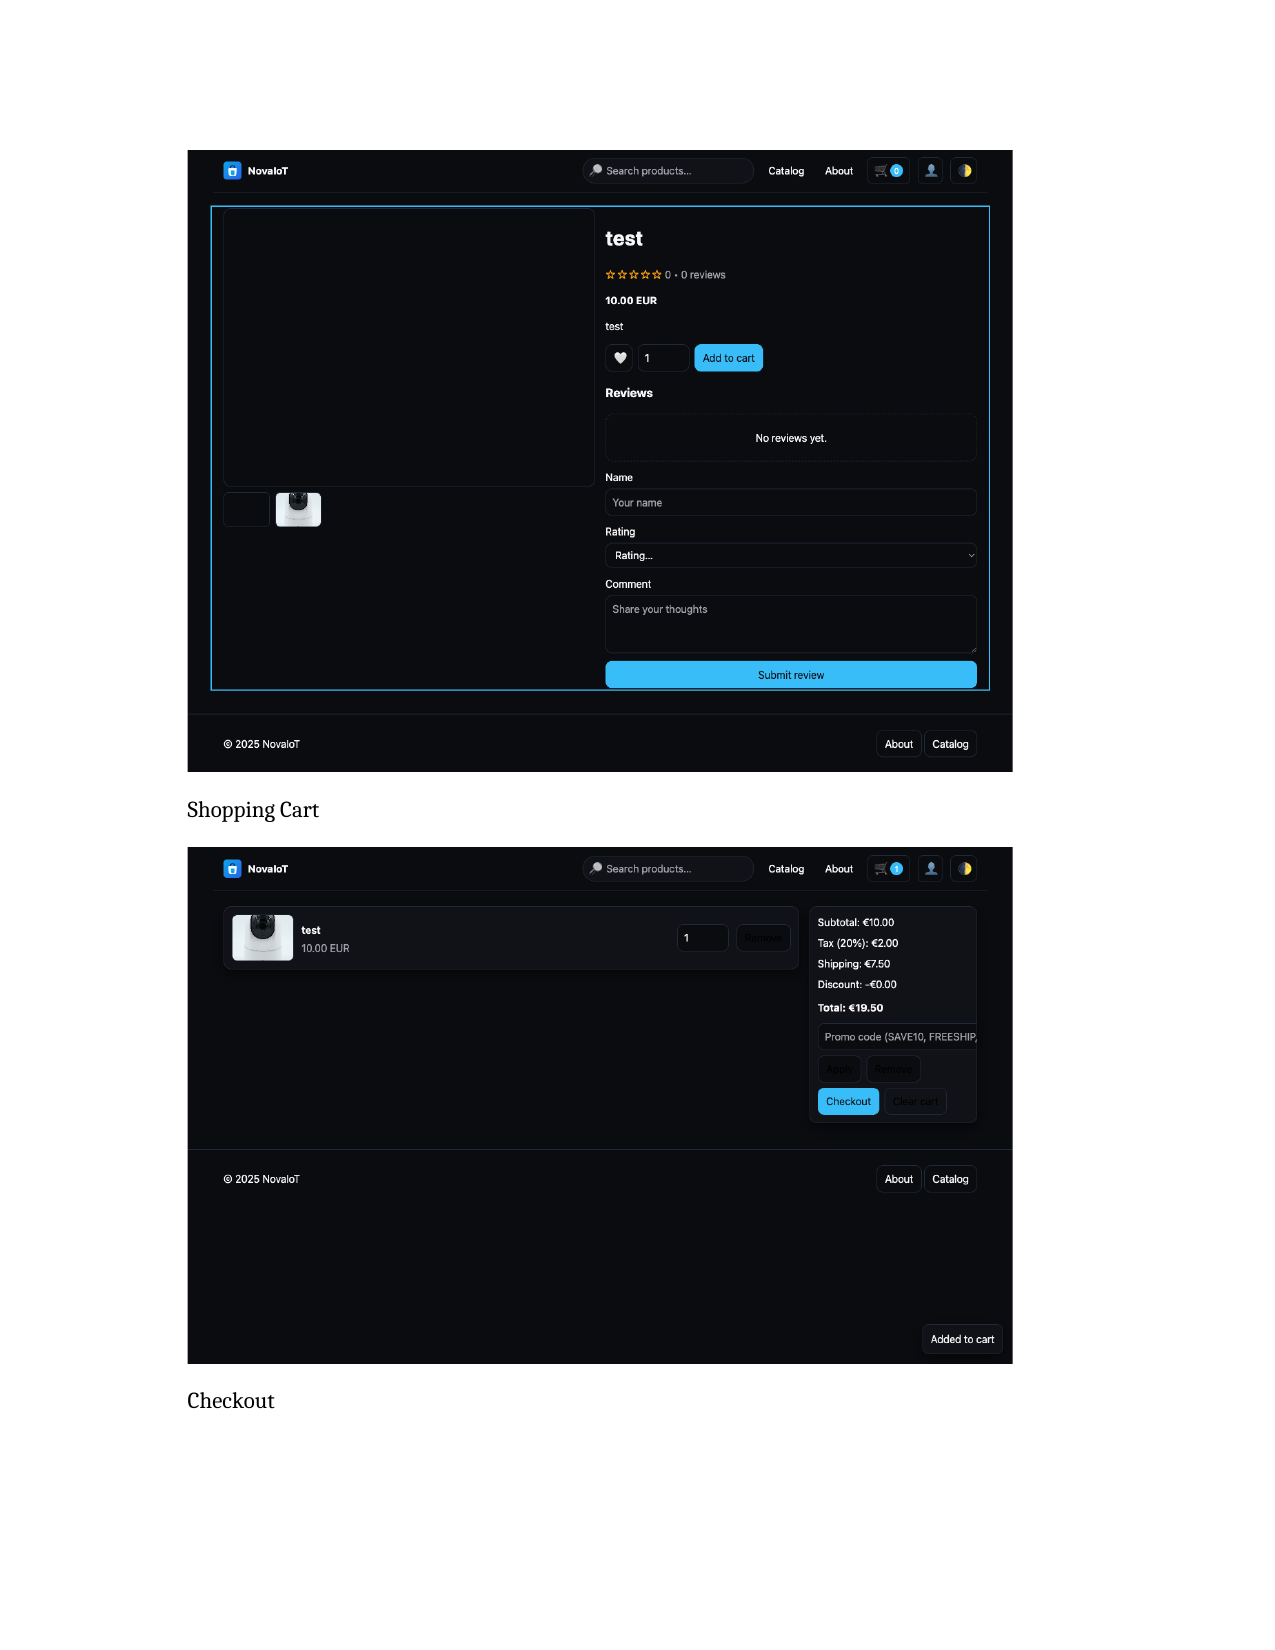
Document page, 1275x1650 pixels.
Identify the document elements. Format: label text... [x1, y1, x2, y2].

picture [187, 847, 1013, 1364]
text Checkout [187, 1388, 1087, 1414]
text Shopping Cart [187, 797, 1087, 823]
picture [187, 150, 1013, 772]
